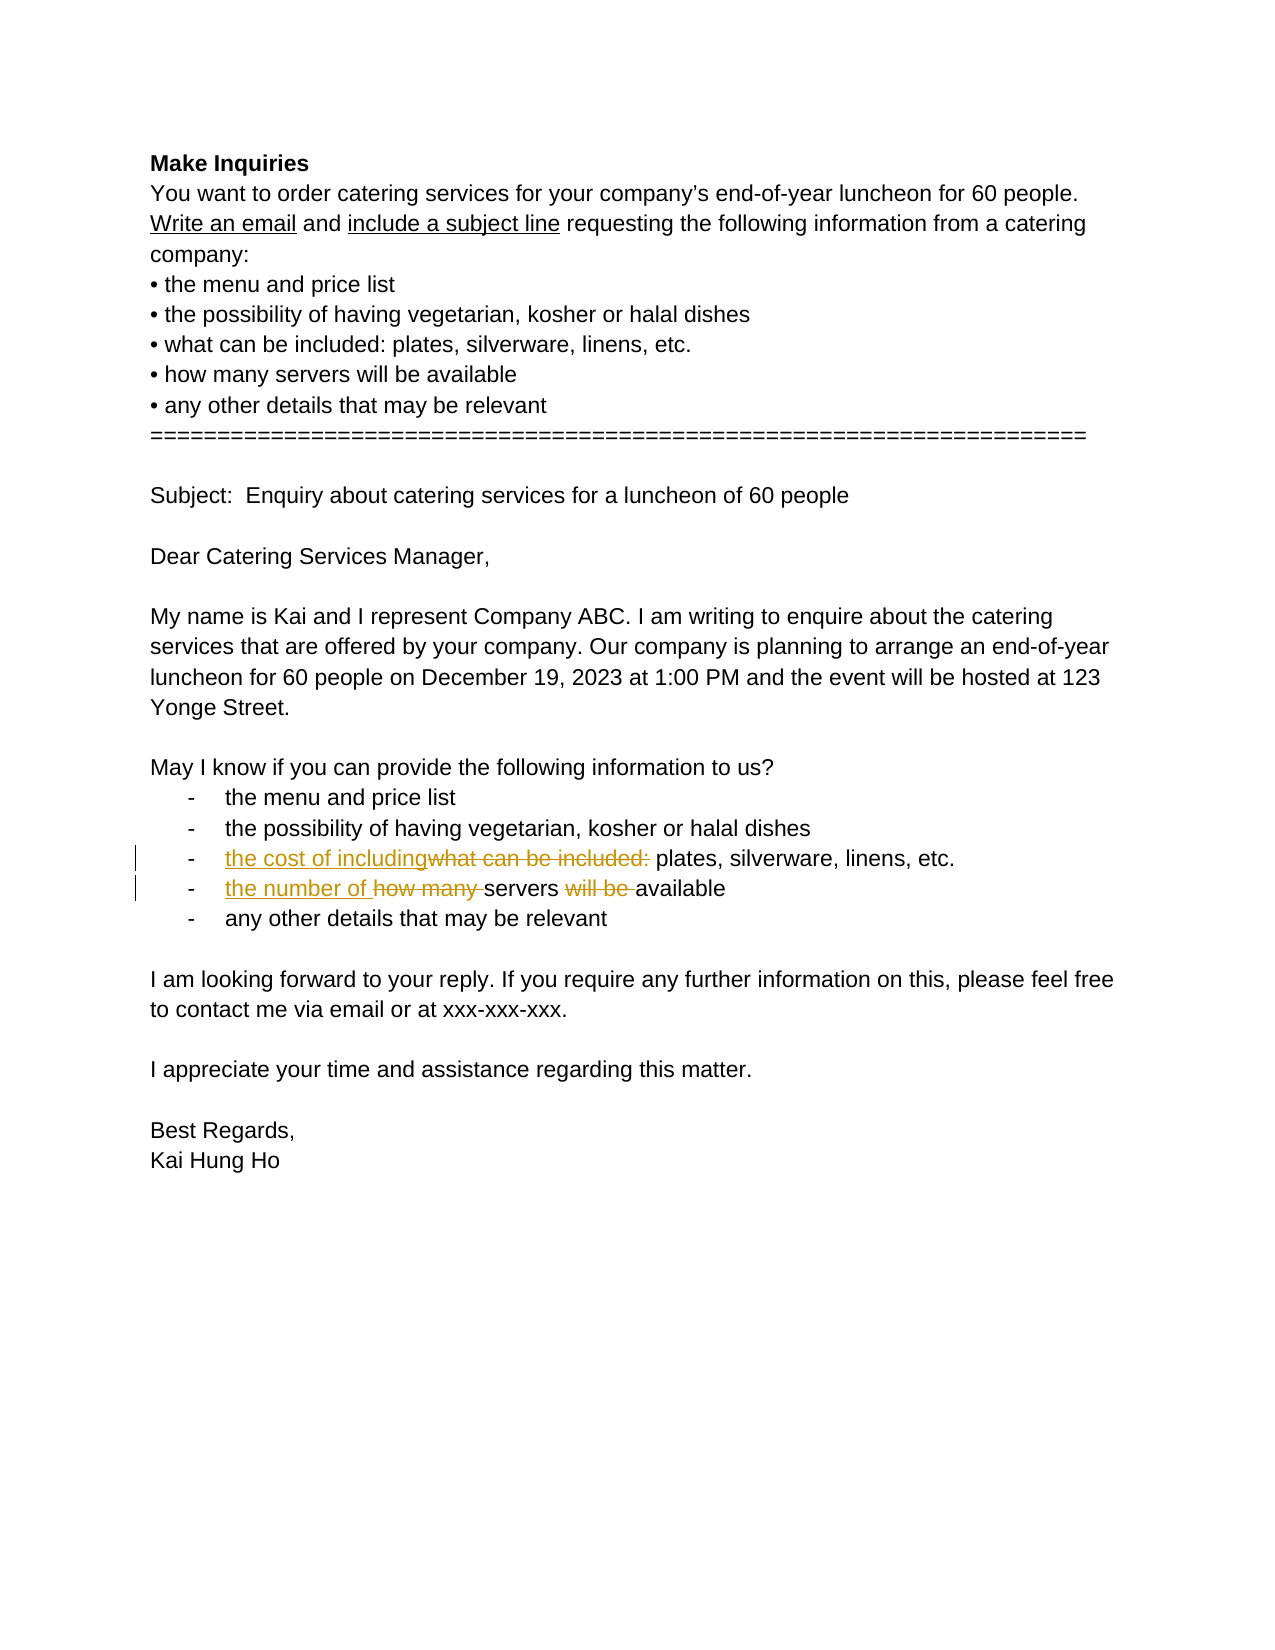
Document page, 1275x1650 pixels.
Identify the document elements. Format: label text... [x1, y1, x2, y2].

text Dear Catering Services Manager, [150, 543, 1125, 569]
list any other details that may be relevant [187, 905, 1125, 932]
list the menu and price list [187, 784, 1125, 811]
text I appreciate your time and assistance regarding this matter. [150, 1056, 1125, 1083]
text • the menu and price list [150, 271, 1125, 297]
text You want to order catering services for your company’s end-of-year luncheon for 60 people. Write an email and include a subject line requesting the following information from a catering company: [150, 180, 1125, 267]
text Subject: Enquiry about catering services for a luncheon of 60 people [150, 482, 1125, 509]
text I am looking forward to your reply. If you require any further information on this, please feel free to contact me via email or at xxx-xxx-xxx. [150, 966, 1125, 1022]
text • what can be included: plates, silverware, linens, etc. [150, 331, 1125, 358]
text • how many servers will be available [150, 361, 1125, 388]
text May I know if you can provide the following information to us? [150, 754, 1125, 781]
text Best Regards, [150, 1117, 1125, 1143]
text ====================================================================== [150, 422, 1125, 448]
list servers available [187, 875, 1125, 901]
text Kai Hung Ho [150, 1147, 1125, 1173]
text • the possibility of having vegetarian, kosher or halal dishes [150, 301, 1125, 327]
list plates, silverware, linens, etc. [187, 845, 1125, 871]
list the possibility of having vegetarian, kosher or halal dishes [187, 814, 1125, 841]
text My name is Kai and I represent Company ABC. I am writing to enquire about the catering services that are offered by your company. Our company is planning to arrange an end-of-year luncheon for 60 people on December 19, 2023 at 1:00 PM and the event will be hosted at 123 Yonge Street. [150, 603, 1125, 720]
text • any other details that may be relevant [150, 392, 1125, 418]
text Make Inquiries [150, 150, 1125, 176]
